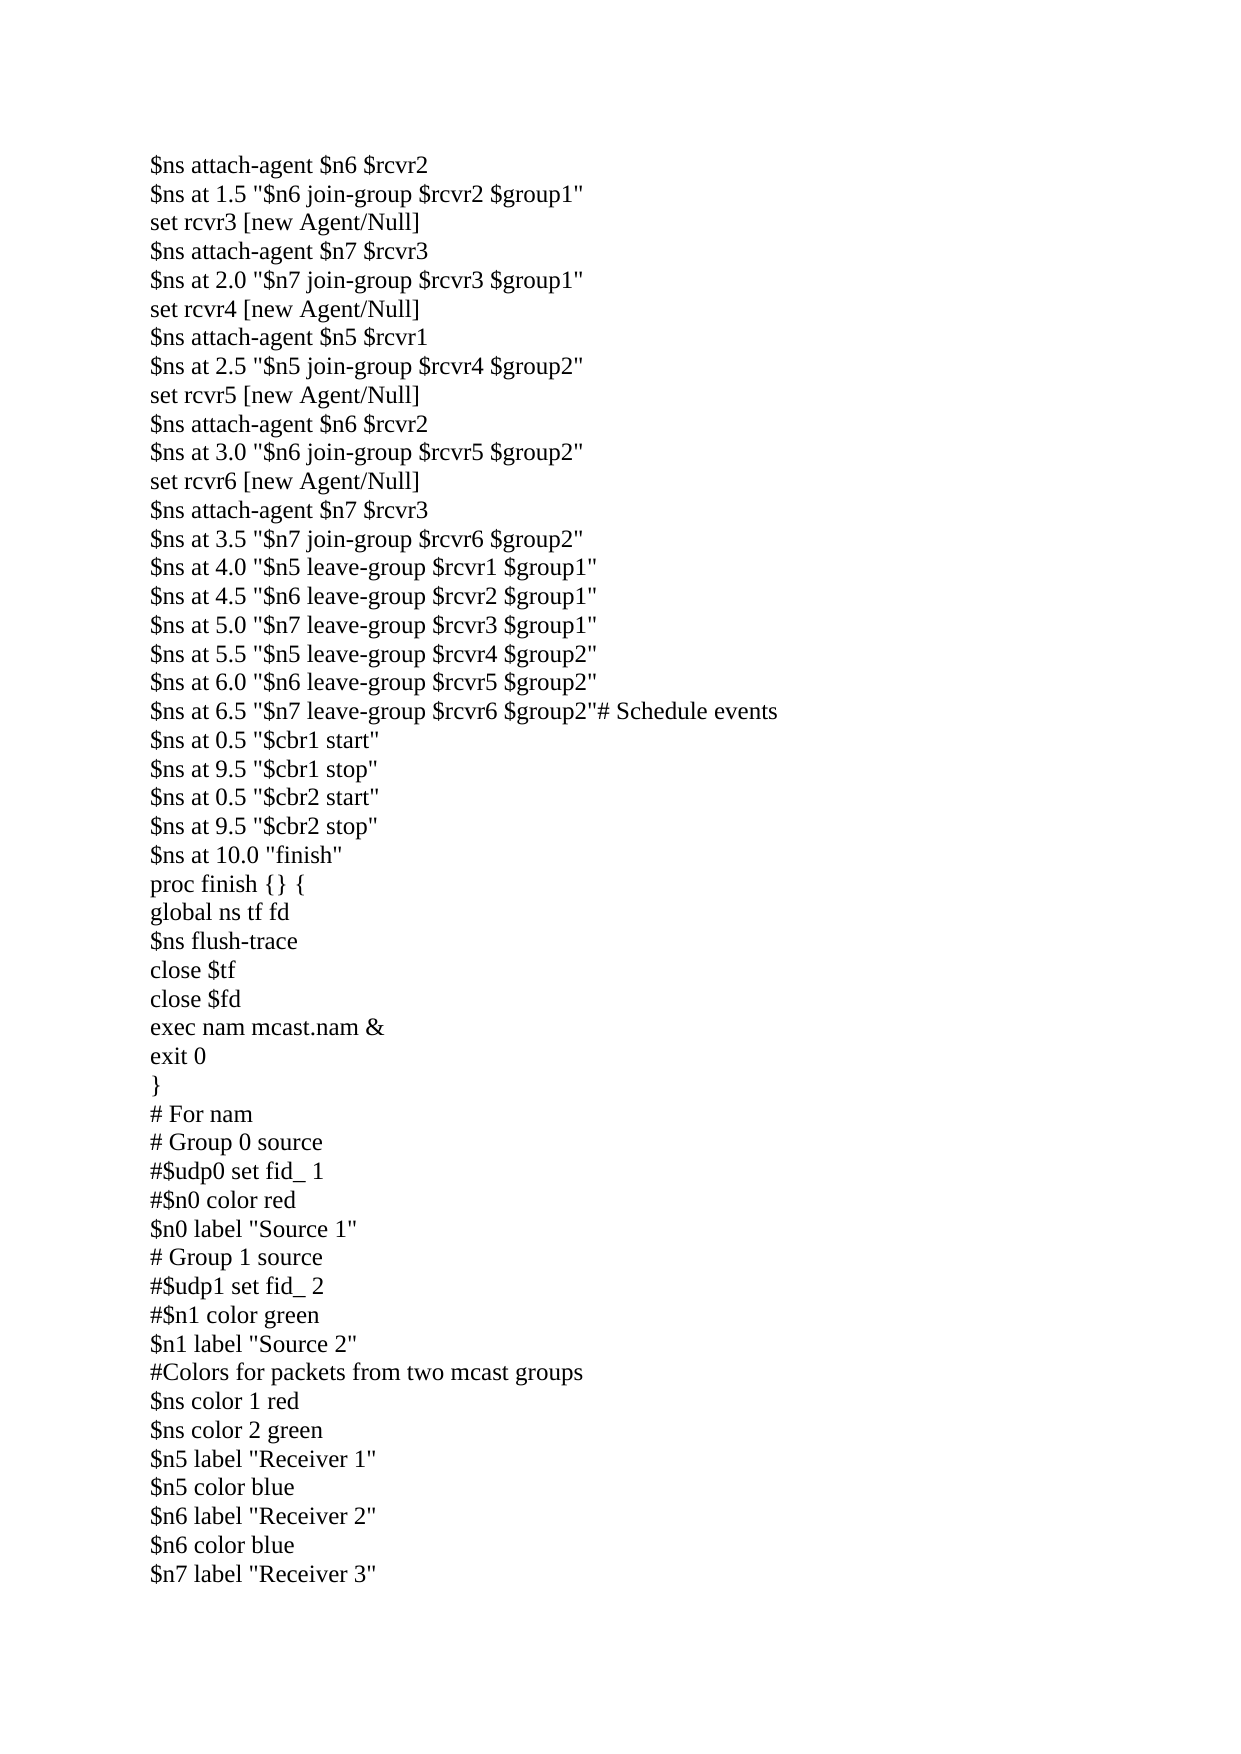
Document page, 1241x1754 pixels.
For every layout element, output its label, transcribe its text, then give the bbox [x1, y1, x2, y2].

text $n5 color blue [150, 1472, 1090, 1501]
text $n1 label "Source 2" [150, 1329, 1090, 1357]
text $ns color 1 red [150, 1386, 1090, 1415]
text #$n1 color green [150, 1300, 1090, 1329]
text set rcvr4 [new Agent/Null] [150, 294, 1090, 322]
text #$n0 color red [150, 1185, 1090, 1214]
text exit 0 [150, 1041, 1090, 1070]
text $ns attach-agent $n7 $rcvr3 [150, 236, 1090, 265]
text # For nam [150, 1099, 1090, 1127]
text $ns at 0.5 "$cbr2 start" [150, 782, 1090, 811]
text $ns at 5.0 "$n7 leave-group $rcvr3 $group1" [150, 610, 1090, 639]
text $ns at 3.0 "$n6 join-group $rcvr5 $group2" [150, 437, 1090, 466]
text #$udp0 set fid_ 1 [150, 1156, 1090, 1185]
text $ns at 1.5 "$n6 join-group $rcvr2 $group1" [150, 179, 1090, 207]
text exec nam mcast.nam & [150, 1012, 1090, 1041]
text set rcvr3 [new Agent/Null] [150, 207, 1090, 236]
text global ns tf fd [150, 897, 1090, 926]
text # Group 1 source [150, 1242, 1090, 1271]
text $n5 label "Receiver 1" [150, 1444, 1090, 1472]
text $ns at 9.5 "$cbr2 stop" [150, 811, 1090, 840]
text #$udp1 set fid_ 2 [150, 1271, 1090, 1300]
text } [150, 1070, 1090, 1099]
text $ns at 3.5 "$n7 join-group $rcvr6 $group2" [150, 524, 1090, 552]
text $n7 label "Receiver 3" [150, 1559, 1090, 1587]
text # Group 0 source [150, 1127, 1090, 1156]
text $ns at 5.5 "$n5 leave-group $rcvr4 $group2" [150, 639, 1090, 667]
text $ns at 6.0 "$n6 leave-group $rcvr5 $group2" [150, 667, 1090, 696]
text close $fd [150, 984, 1090, 1012]
text $ns flush-trace [150, 926, 1090, 955]
text $ns at 9.5 "$cbr1 stop" [150, 754, 1090, 782]
text $ns color 2 green [150, 1415, 1090, 1444]
text $ns at 6.5 "$n7 leave-group $rcvr6 $group2"# Schedule events [150, 696, 1090, 725]
text #Colors for packets from two mcast groups [150, 1357, 1090, 1386]
text $n0 label "Source 1" [150, 1214, 1090, 1242]
text $ns at 10.0 "finish" [150, 840, 1090, 869]
text $n6 label "Receiver 2" [150, 1501, 1090, 1530]
text set rcvr5 [new Agent/Null] [150, 380, 1090, 409]
text proc finish {} { [150, 869, 1090, 897]
text $ns attach-agent $n5 $rcvr1 [150, 322, 1090, 351]
text $ns at 2.0 "$n7 join-group $rcvr3 $group1" [150, 265, 1090, 294]
text set rcvr6 [new Agent/Null] [150, 466, 1090, 495]
text $ns at 4.0 "$n5 leave-group $rcvr1 $group1" [150, 552, 1090, 581]
text $ns at 2.5 "$n5 join-group $rcvr4 $group2" [150, 351, 1090, 380]
text $ns attach-agent $n6 $rcvr2 [150, 409, 1090, 437]
text $n6 color blue [150, 1530, 1090, 1559]
text close $tf [150, 955, 1090, 984]
text $ns attach-agent $n7 $rcvr3 [150, 495, 1090, 524]
text $ns at 0.5 "$cbr1 start" [150, 725, 1090, 754]
text $ns attach-agent $n6 $rcvr2 [150, 150, 1090, 179]
text $ns at 4.5 "$n6 leave-group $rcvr2 $group1" [150, 581, 1090, 610]
